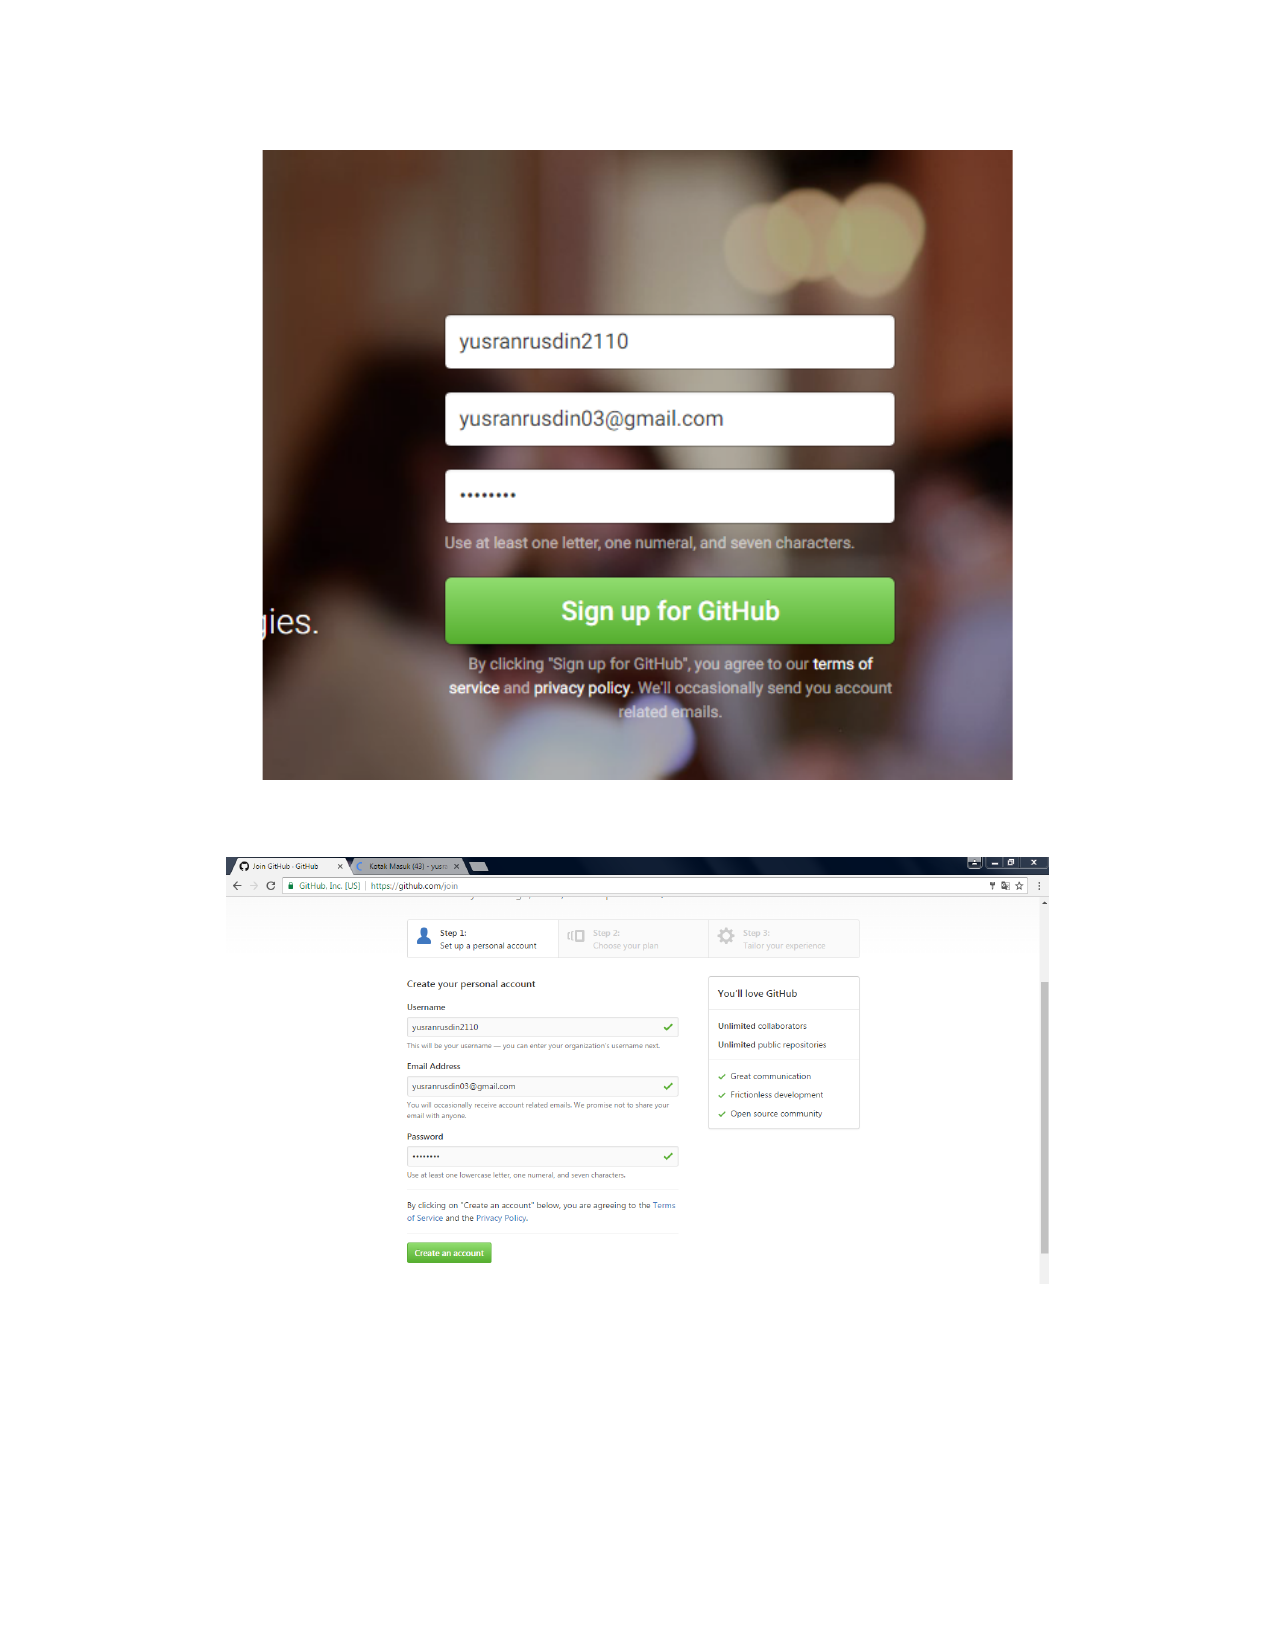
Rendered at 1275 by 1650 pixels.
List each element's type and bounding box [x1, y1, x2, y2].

picture [262, 150, 1013, 780]
picture [226, 857, 1049, 1284]
